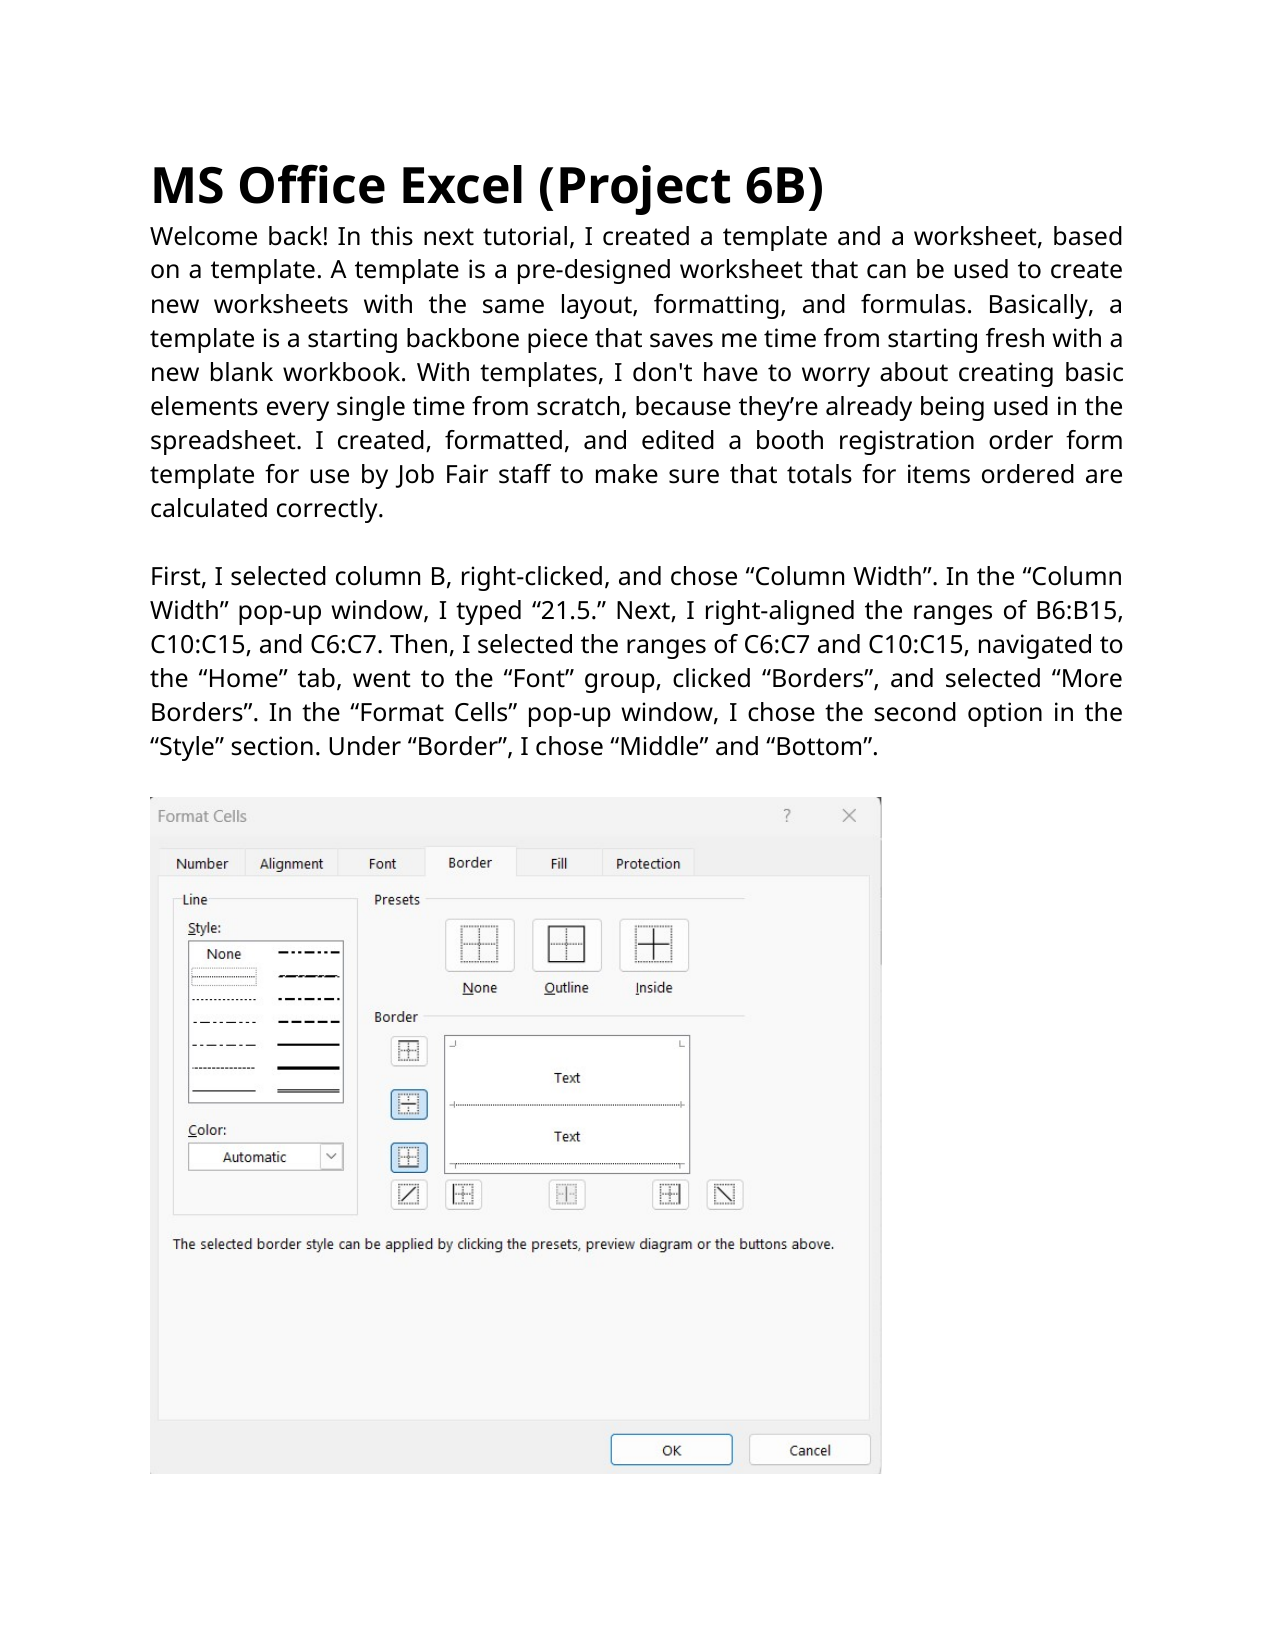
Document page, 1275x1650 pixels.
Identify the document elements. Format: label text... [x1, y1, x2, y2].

text First, I selected column B, right-clicked, and chose “Column Width”. In the “Column Width” pop-up window, I typed “21.5.” Next, I right-aligned the ranges of B6:B15, C10:C15, and C6:C7. Then, I selected the ranges of C6:C7 and C10:C15, navigated to the “Home” tab, went to the “Font” group, clicked “Borders”, and selected “More Borders”. In the “Format Cells” pop-up window, I chose the second option in the “Style” section. Under “Border”, I chose “Middle” and “Bottom”. [150, 559, 1125, 763]
subtitle MS Office Excel (Project 6B) [150, 150, 1125, 218]
text Welcome back! In this next tutorial, I created a template and a worksheet, based on a template. A template is a pre-designed worksheet that can be used to create new worksheets with the same layout, formatting, and formulas. Basically, a template is a starting backbone piece that saves me time from starting fresh with a new blank workbook. With templates, I don't have to worry about creating basic elements every single time from scratch, because they’re already being used in the spreadsheet. I created, formatted, and edited a booth registration order form template for use by Job Fair staff to make sure that totals for items ordered are calculated correctly. [150, 218, 1125, 525]
